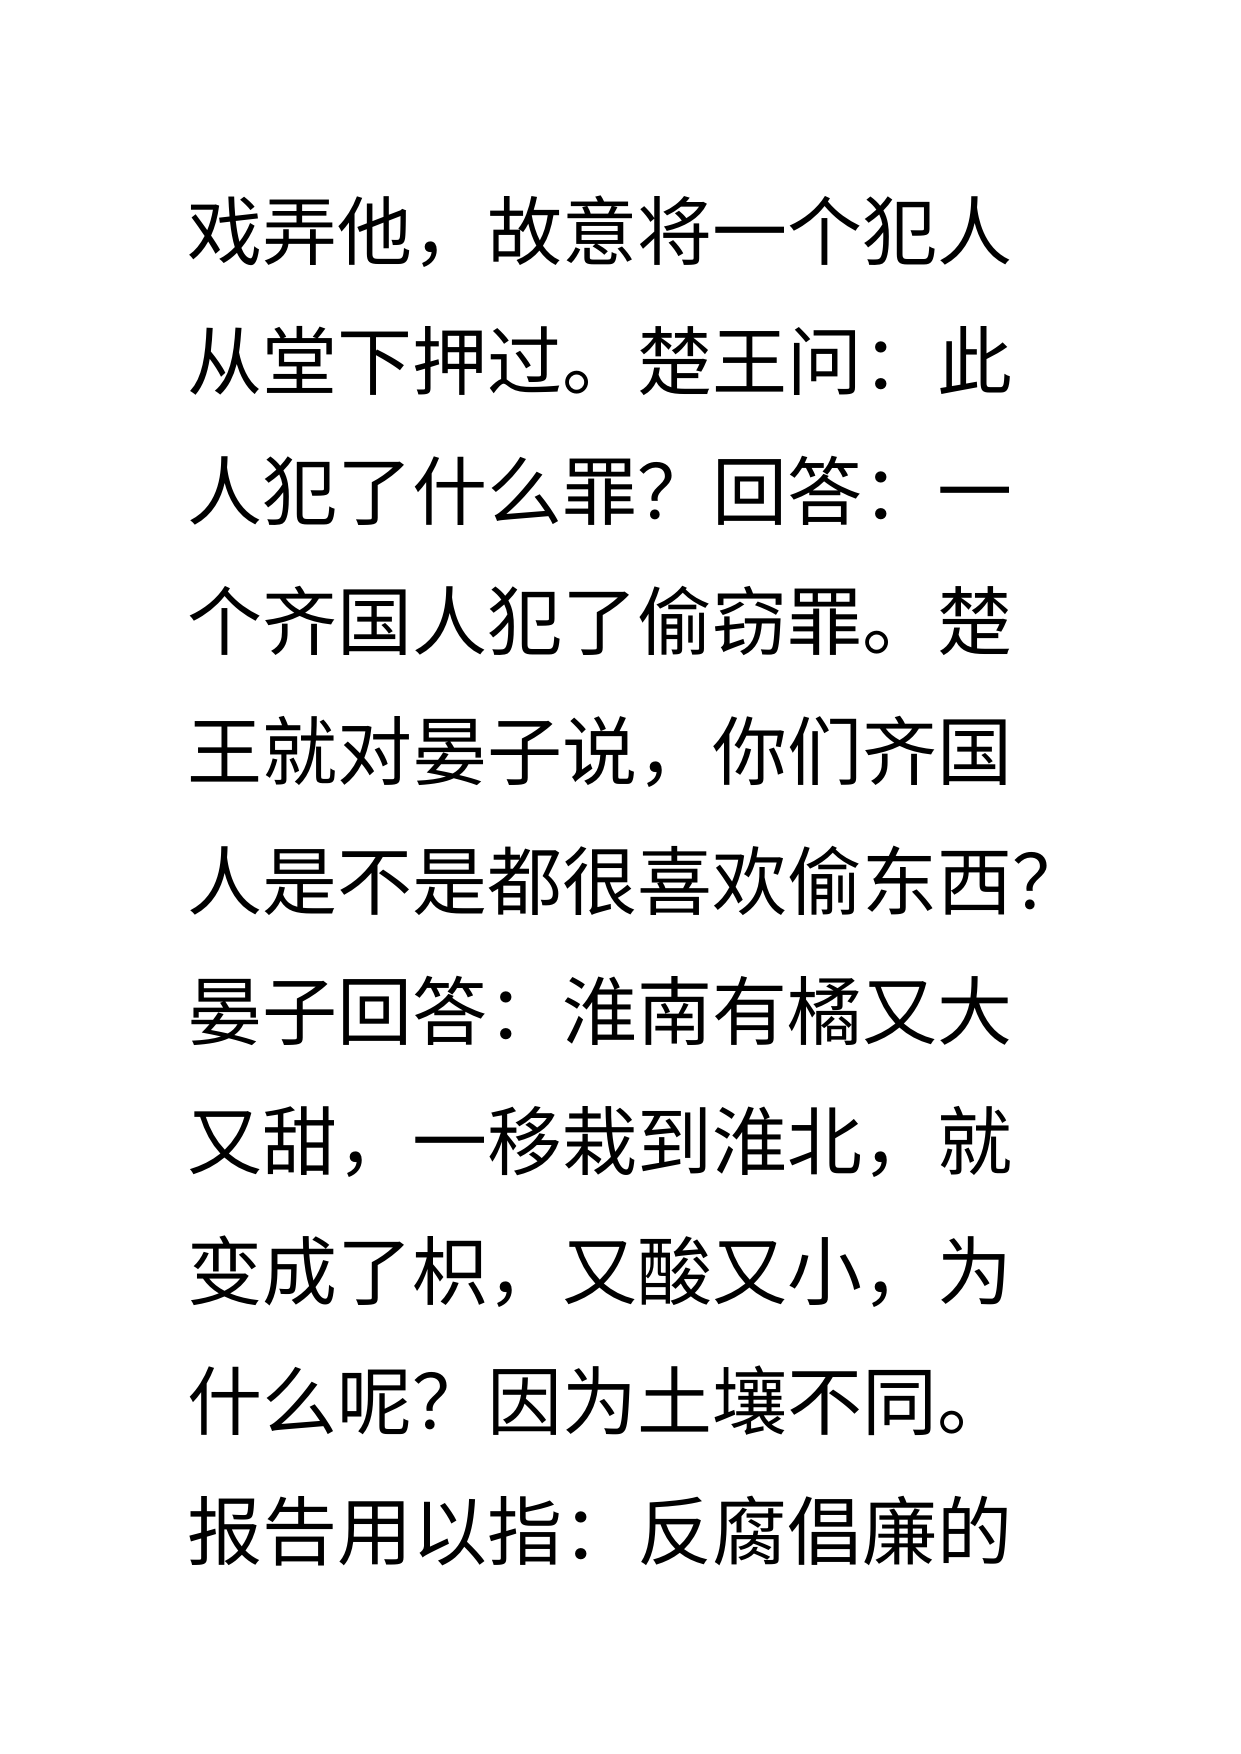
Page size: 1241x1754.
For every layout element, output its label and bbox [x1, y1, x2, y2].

text [187, 162, 1053, 1592]
